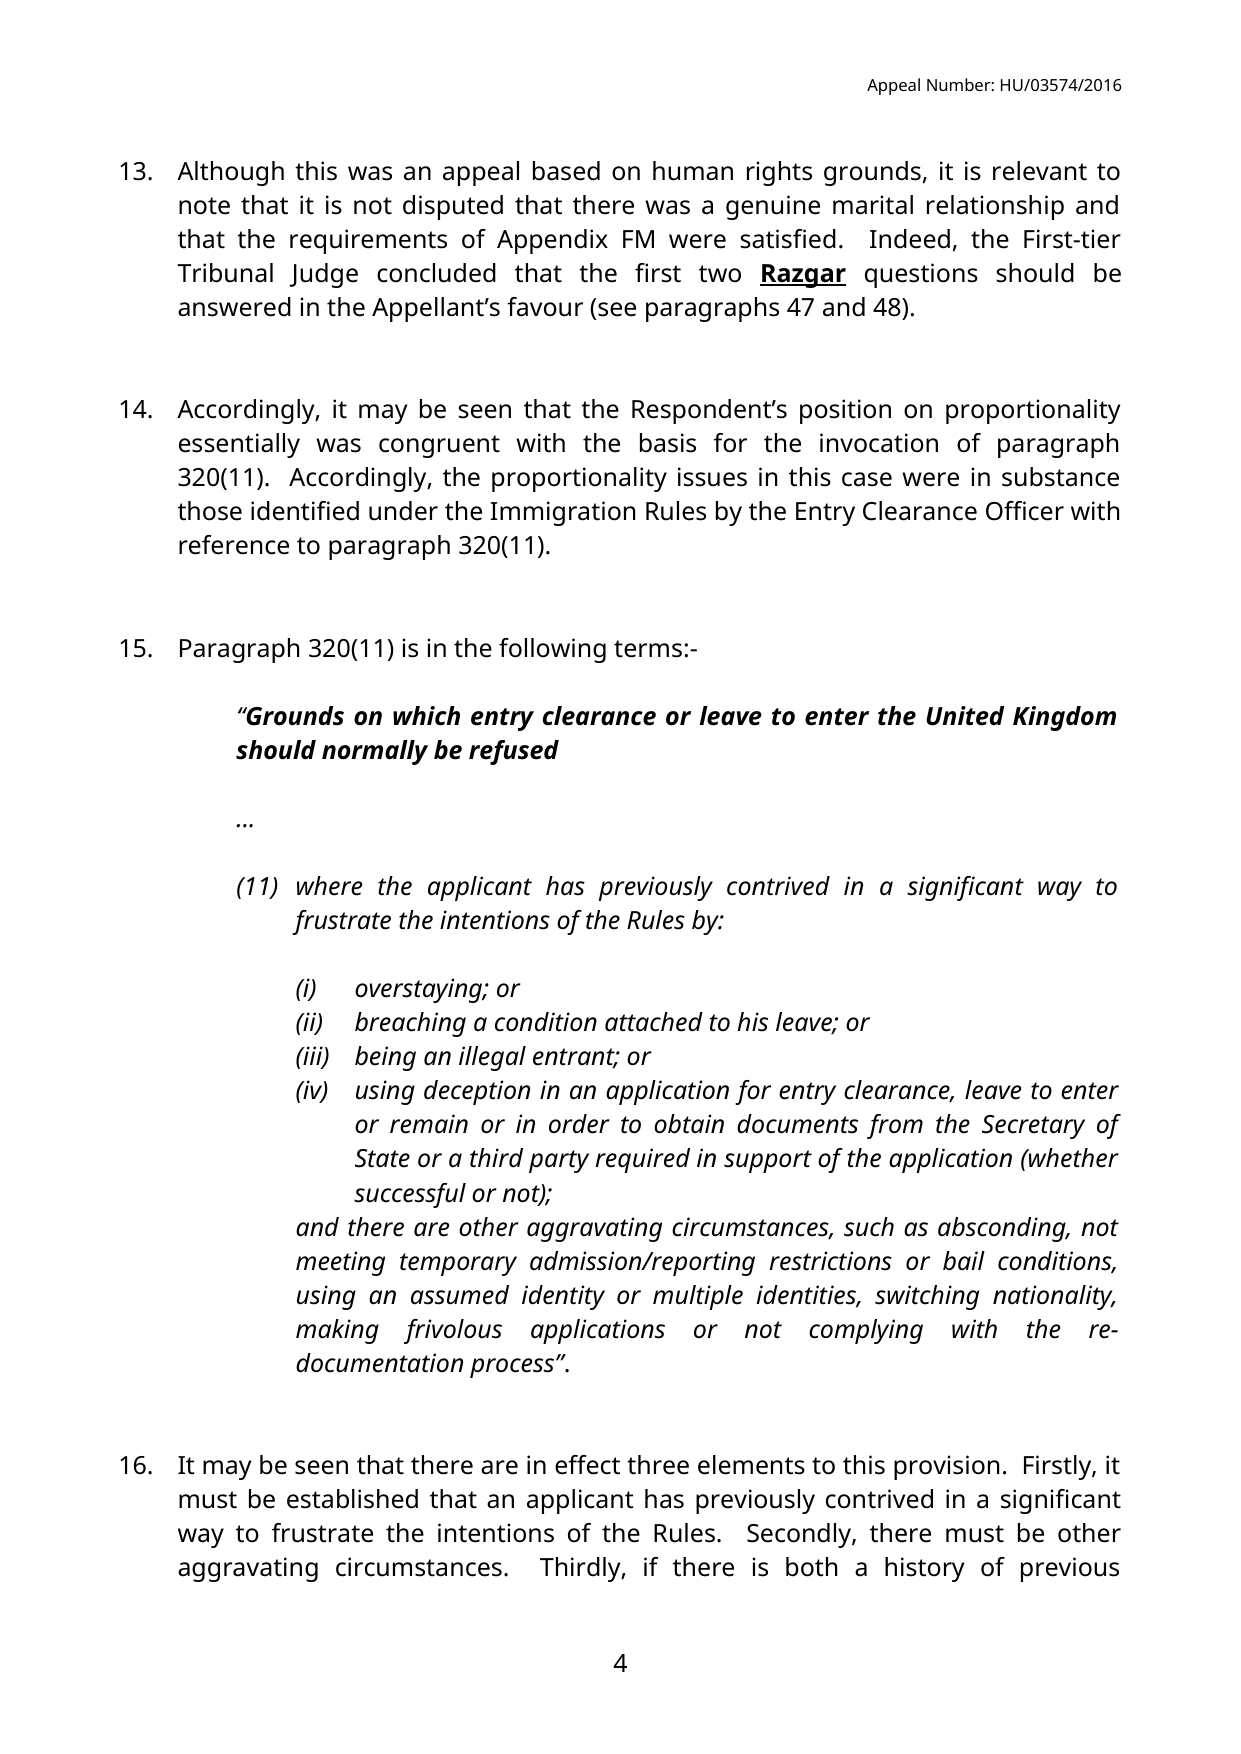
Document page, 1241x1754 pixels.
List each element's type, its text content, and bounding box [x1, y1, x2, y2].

text 14. Accordingly, it may be seen that the Respondent’s position on proportionality essentially was congruent with the basis for the invocation of paragraph 320(11). Accordingly, the proportionality issues in this case were in substance those identified under the Immigration Rules by the Entry Clearance Officer with reference to paragraph 320(11). [118, 392, 1122, 562]
text (i) overstaying; or [236, 971, 1122, 1005]
text (ii) breaching a condition attached to his leave; or [236, 1005, 1122, 1039]
text (iv) using deception in an application for entry clearance, leave to enter or remain or in order to obtain documents from the Secretary of State or a third party required in support of the application (whether successful or not); [236, 1073, 1122, 1209]
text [118, 1448, 1122, 1584]
text (iii) being an illegal entrant; or [236, 1039, 1122, 1073]
text (11) where the applicant has previously contrived in a significant way to frustrate the intentions of the Rules by: [236, 869, 1122, 937]
text ... [236, 801, 1122, 834]
text 13. Although this was an appeal based on human rights grounds, it is relevant to note that it is not disputed that there was a genuine marital relationship and that the requirements of Appendix FM were satisfied. Indeed, the First-tier Tribunal Judge concluded that the first two Razgar questions should be answered in the Appellant’s favour (see paragraphs 47 and 48). [118, 153, 1122, 324]
text and there are other aggravating circumstances, such as absconding, not meeting temporary admission/reporting restrictions or bail conditions, using an assumed identity or multiple identities, switching nationality, making frivolous applications or not complying with the re-documentation process”. [295, 1209, 1122, 1379]
text “Grounds on which entry clearance or leave to enter the should normally be refused [236, 698, 1122, 766]
text 15. Paragraph 320(11) is in the following terms:- [118, 630, 1122, 664]
